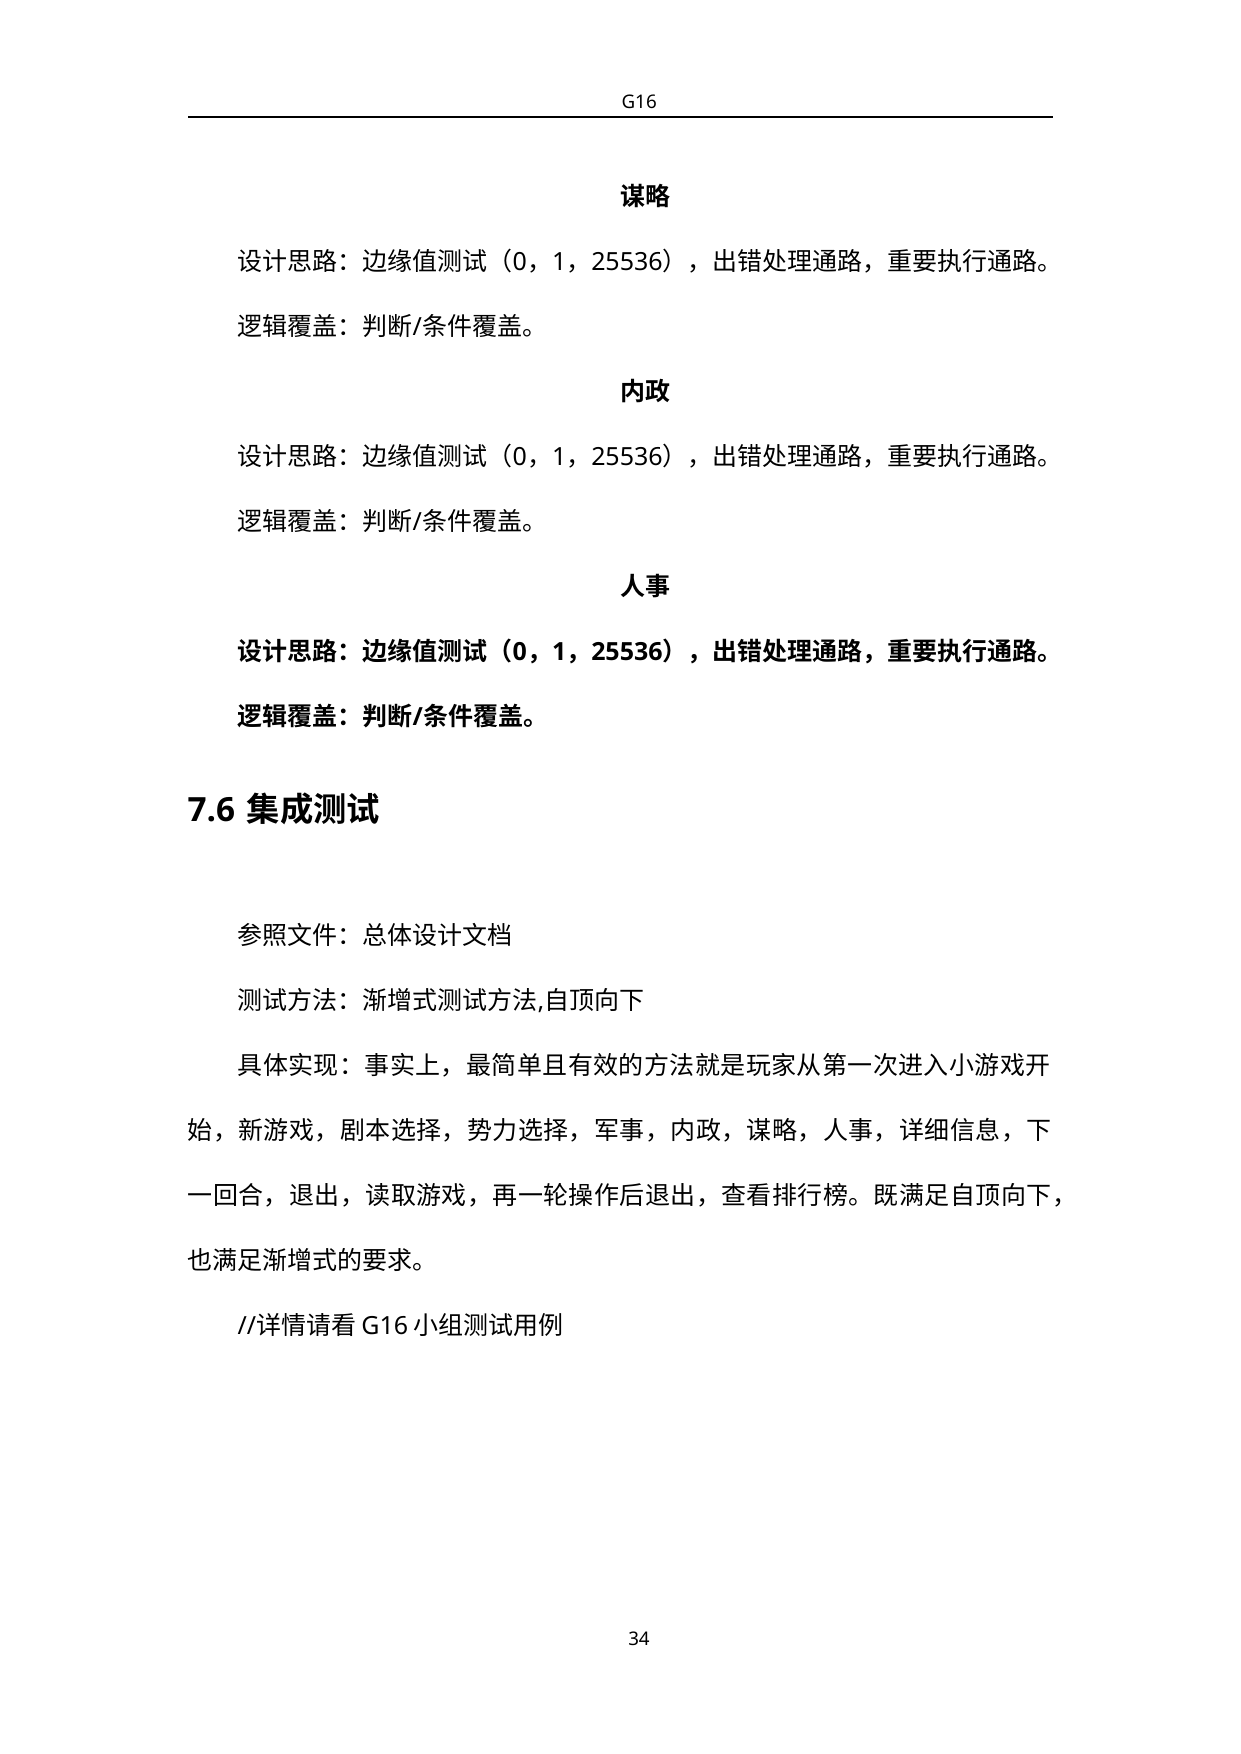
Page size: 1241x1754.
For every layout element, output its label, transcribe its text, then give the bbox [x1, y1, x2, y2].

text 谋略 [187, 162, 1053, 227]
text 逻辑覆盖：判断/条件覆盖。 [187, 487, 1053, 552]
text //详情请看G16小组测试用例 [187, 1291, 1053, 1356]
text 设计思路：边缘值测试（0，1，25536），出错处理通路，重要执行通路。 [187, 422, 1053, 487]
text 具体实现：事实上，最简单且有效的方法就是玩家从第一次进入小游戏开始，新游戏，剧本选择，势力选择，军事，内政，谋略，人事，详细信息，下一回合，退出，读取游戏，再一轮操作后退出，查看排行榜。既满足自顶向下，也满足渐增式的要求。 [187, 1031, 1053, 1291]
subtitle 集成测试 [187, 774, 1053, 839]
text 测试方法：渐增式测试方法,自顶向下 [187, 966, 1053, 1031]
text 设计思路：边缘值测试（0，1，25536），出错处理通路，重要执行通路。 [187, 617, 1053, 682]
text 逻辑覆盖：判断/条件覆盖。 [187, 292, 1053, 357]
text 内政 [187, 357, 1053, 422]
text 人事 [187, 552, 1053, 617]
text 逻辑覆盖：判断/条件覆盖。 [187, 682, 1053, 747]
text 设计思路：边缘值测试（0，1，25536），出错处理通路，重要执行通路。 [187, 227, 1053, 292]
text 参照文件：总体设计文档 [187, 901, 1053, 966]
